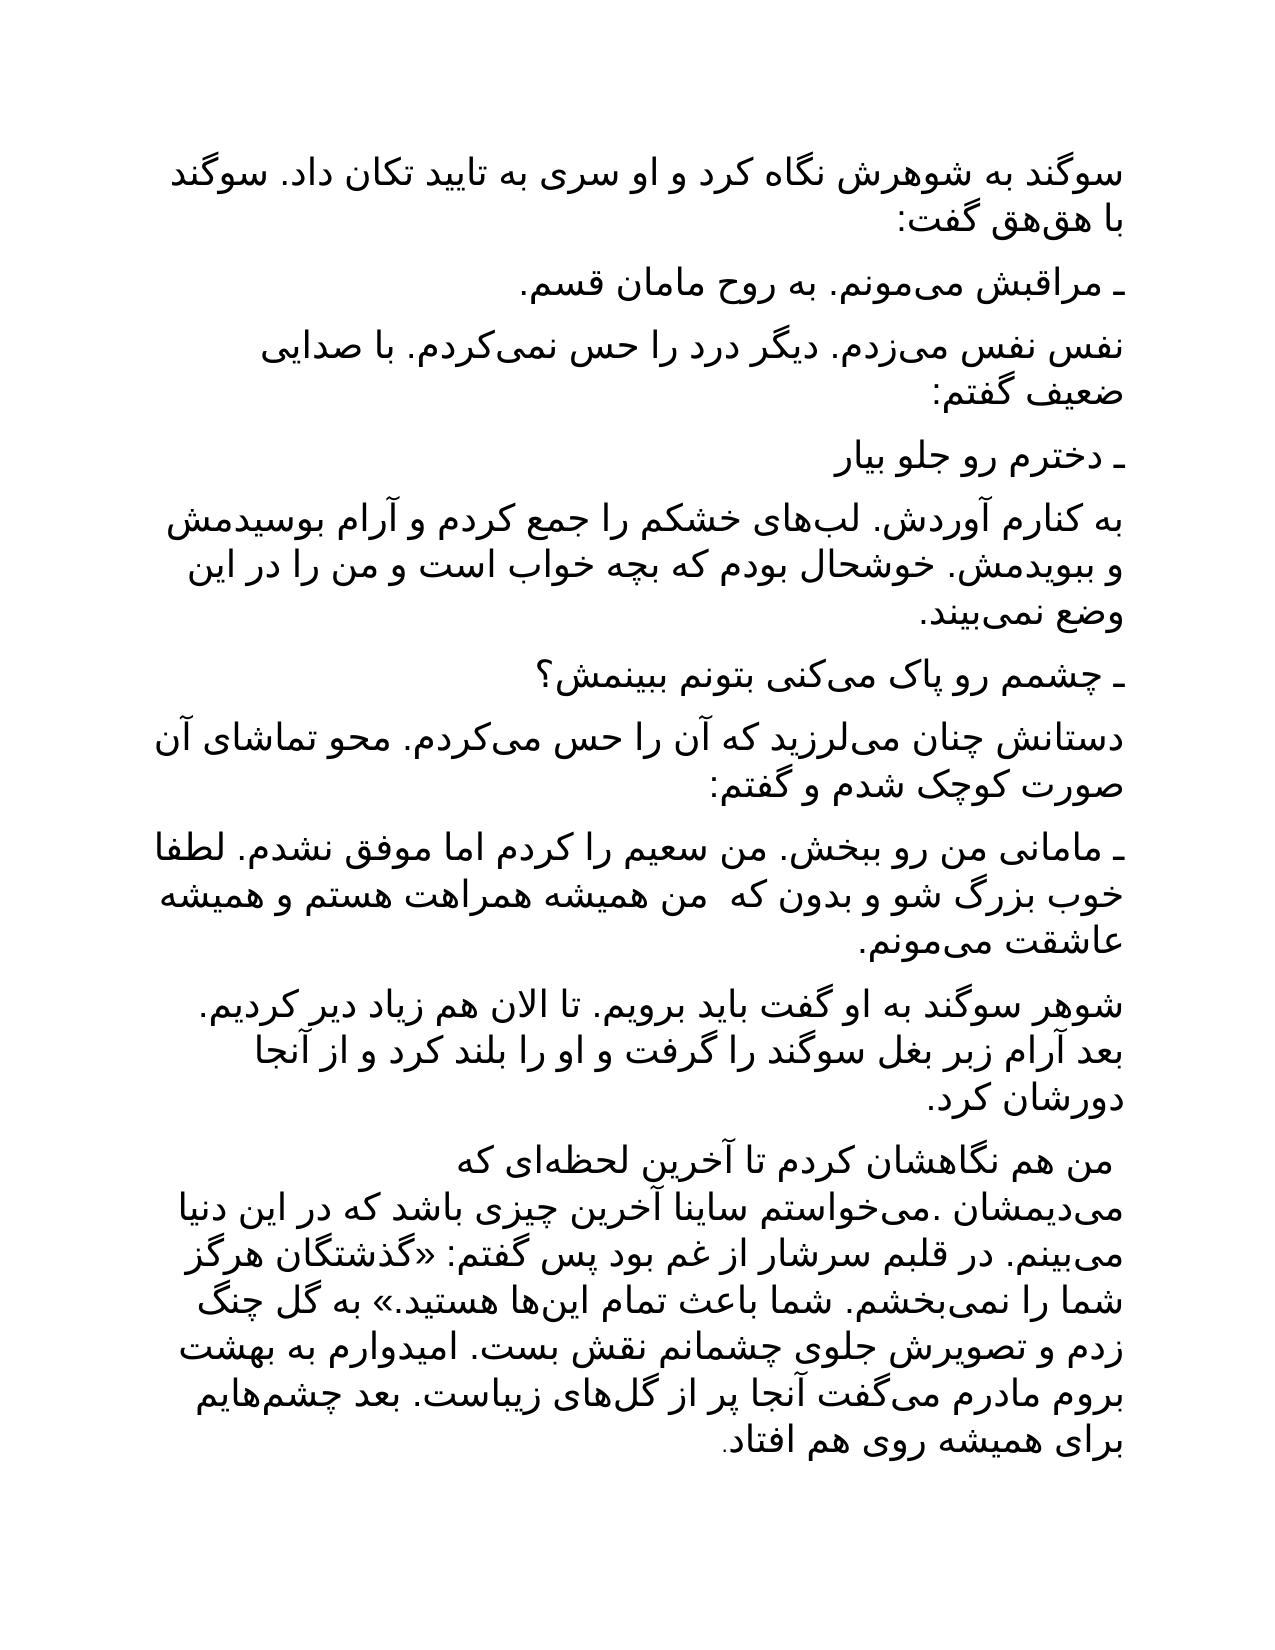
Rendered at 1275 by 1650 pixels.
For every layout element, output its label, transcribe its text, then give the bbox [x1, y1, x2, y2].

text ـ دخترم رو جلو بیار [150, 433, 1125, 476]
text دستانش چنان می‌لرزید که آن را حس می‌کردم. محو تماشای آن صورت کوچک شدم و گفتم: [150, 716, 1125, 805]
text ـ‌ چشمم رو پاک می‌کنی بتونم ببینمش؟ [150, 652, 1125, 696]
text شوهر سوگند به او گفت باید برویم. تا الان هم زیاد دیر کردیم. بعد آرام زبر بغل سوگند را گرفت و او را بلند کرد و از آنجا دورشان کرد. [150, 982, 1125, 1118]
text به کنارم آوردش. لب‌های خشکم را جمع کردم و آرام بوسیدمش و ببویدمش. خوشحال بودم که بچه خواب است و من را در این وضع نمی‌بیند. [150, 496, 1125, 632]
text ـ مامانی من رو ببخش. من سعیم را کردم اما موفق نشدم. لطفا خوب بزرگ شو و بدون که من همیشه همراهت هستم و همیشه عاشقت می‌مونم. [150, 825, 1125, 962]
text سوگند به شوهرش نگاه کرد و او سری به تایید تکان داد. سوگند با هق‌هق گفت: [150, 150, 1125, 240]
text نفس نفس می‌زدم. دیگر درد را حس نمی‌کردم. با صدایی ضعیف گفتم: [150, 323, 1125, 413]
text ـ مراقبش می‌مونم. به روح مامان قسم. [150, 260, 1125, 303]
text من هم نگاهشان کردم تا آخرین لحظه‌ای که می‌دیمشان .می‌خواستم ساینا آخرین چیزی باشد که در این دنیا می‌بینم. در قلبم سرشار از غم بود پس گفتم: «گذشتگان هرگز شما را نمی‌بخشم. شما باعث تمام این‌ها هستید.» به گل چنگ زدم و تصویرش جلوی چشمانم نقش بست. امیدوارم به بهشت بروم مادرم می‌گفت آنجا پر از ‌گل‌های زیباست. بعد چشم‌هایم برای همیشه روی هم افتاد. [150, 1138, 1125, 1461]
